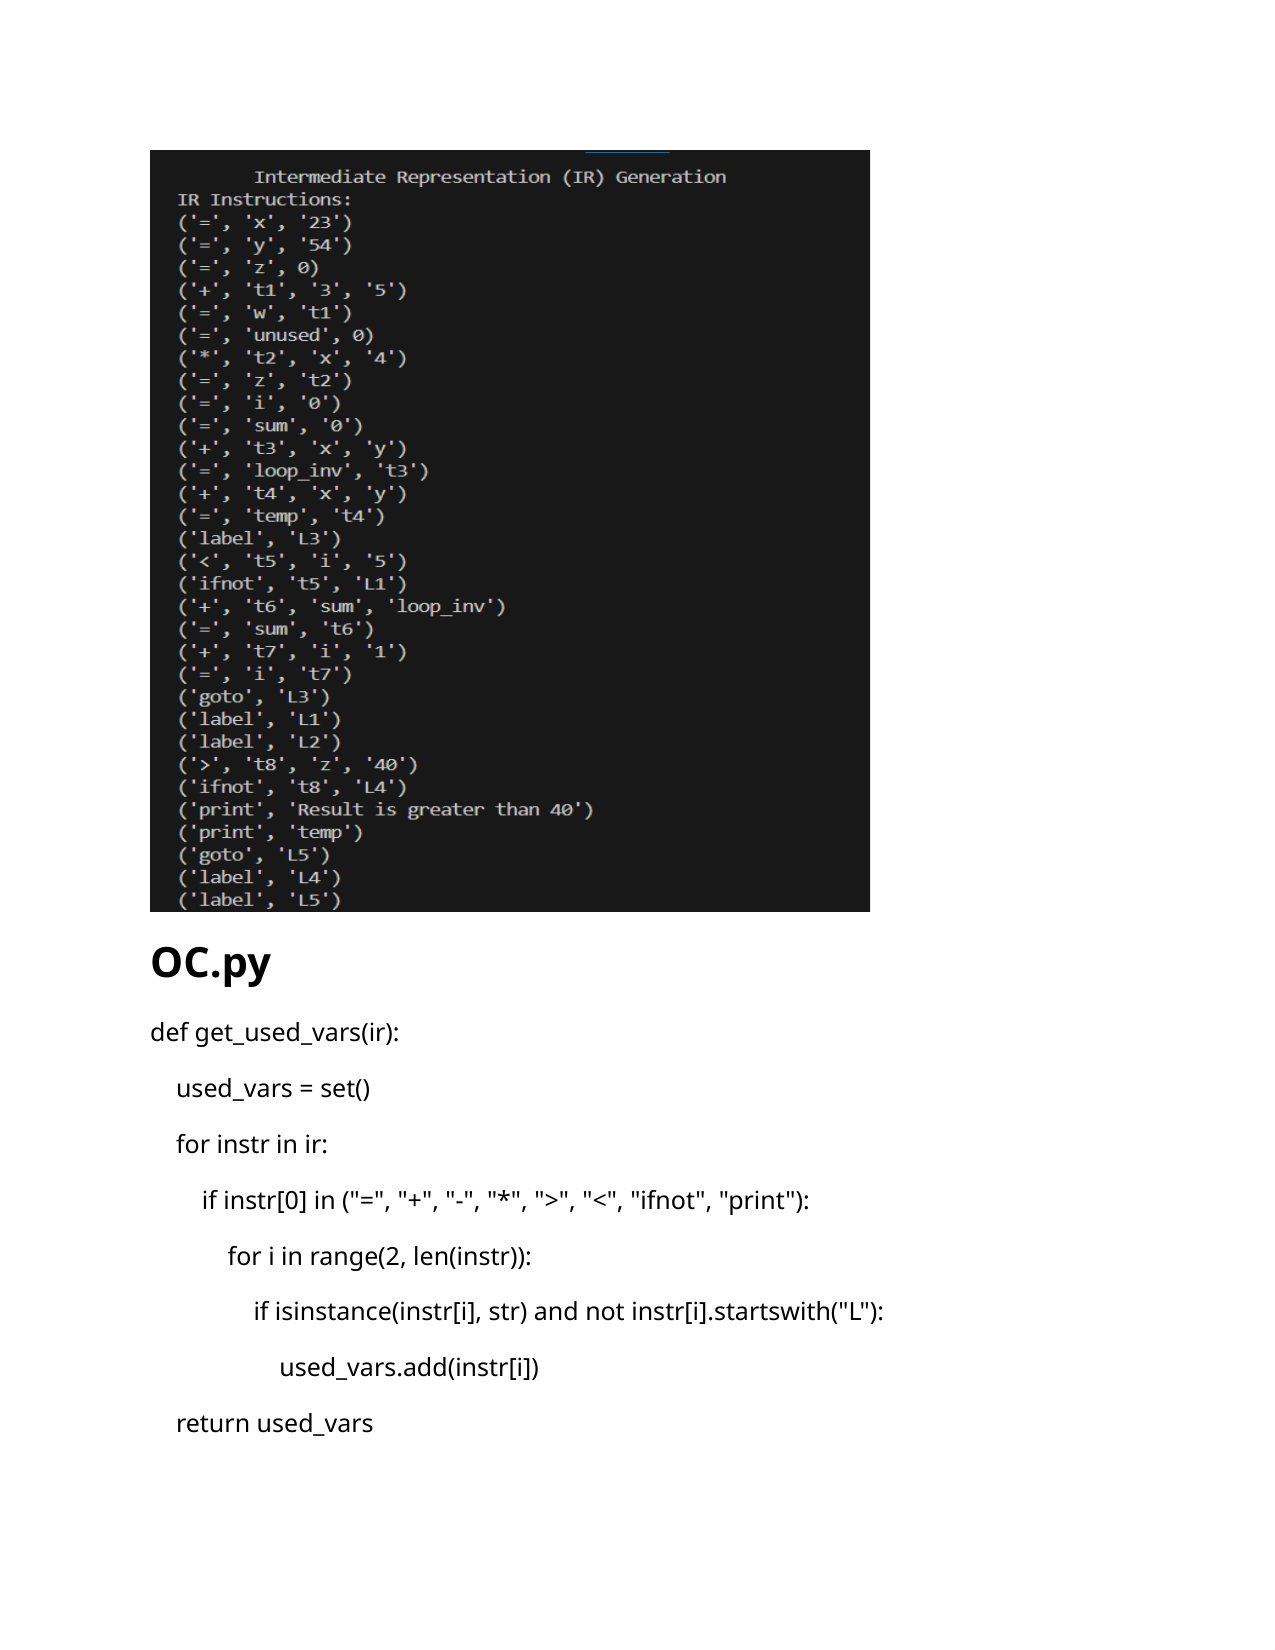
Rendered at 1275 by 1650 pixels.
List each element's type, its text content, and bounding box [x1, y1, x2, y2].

text def get_used_vars(ir): [150, 1015, 1125, 1049]
text for i in range(2, len(instr)): [150, 1238, 1125, 1272]
picture [150, 150, 871, 912]
text for instr in ir: [150, 1127, 1125, 1161]
text used_vars = set() [150, 1071, 1125, 1105]
text OC.py [150, 933, 1125, 990]
text if isinstance(instr[i], str) and not instr[i].startswith("L"): [150, 1294, 1125, 1328]
text if instr[0] in ("=", "+", "-", "*", ">", "<", "ifnot", "print"): [150, 1182, 1125, 1216]
text used_vars.add(instr[i]) [150, 1350, 1125, 1384]
text return used_vars [150, 1406, 1125, 1440]
